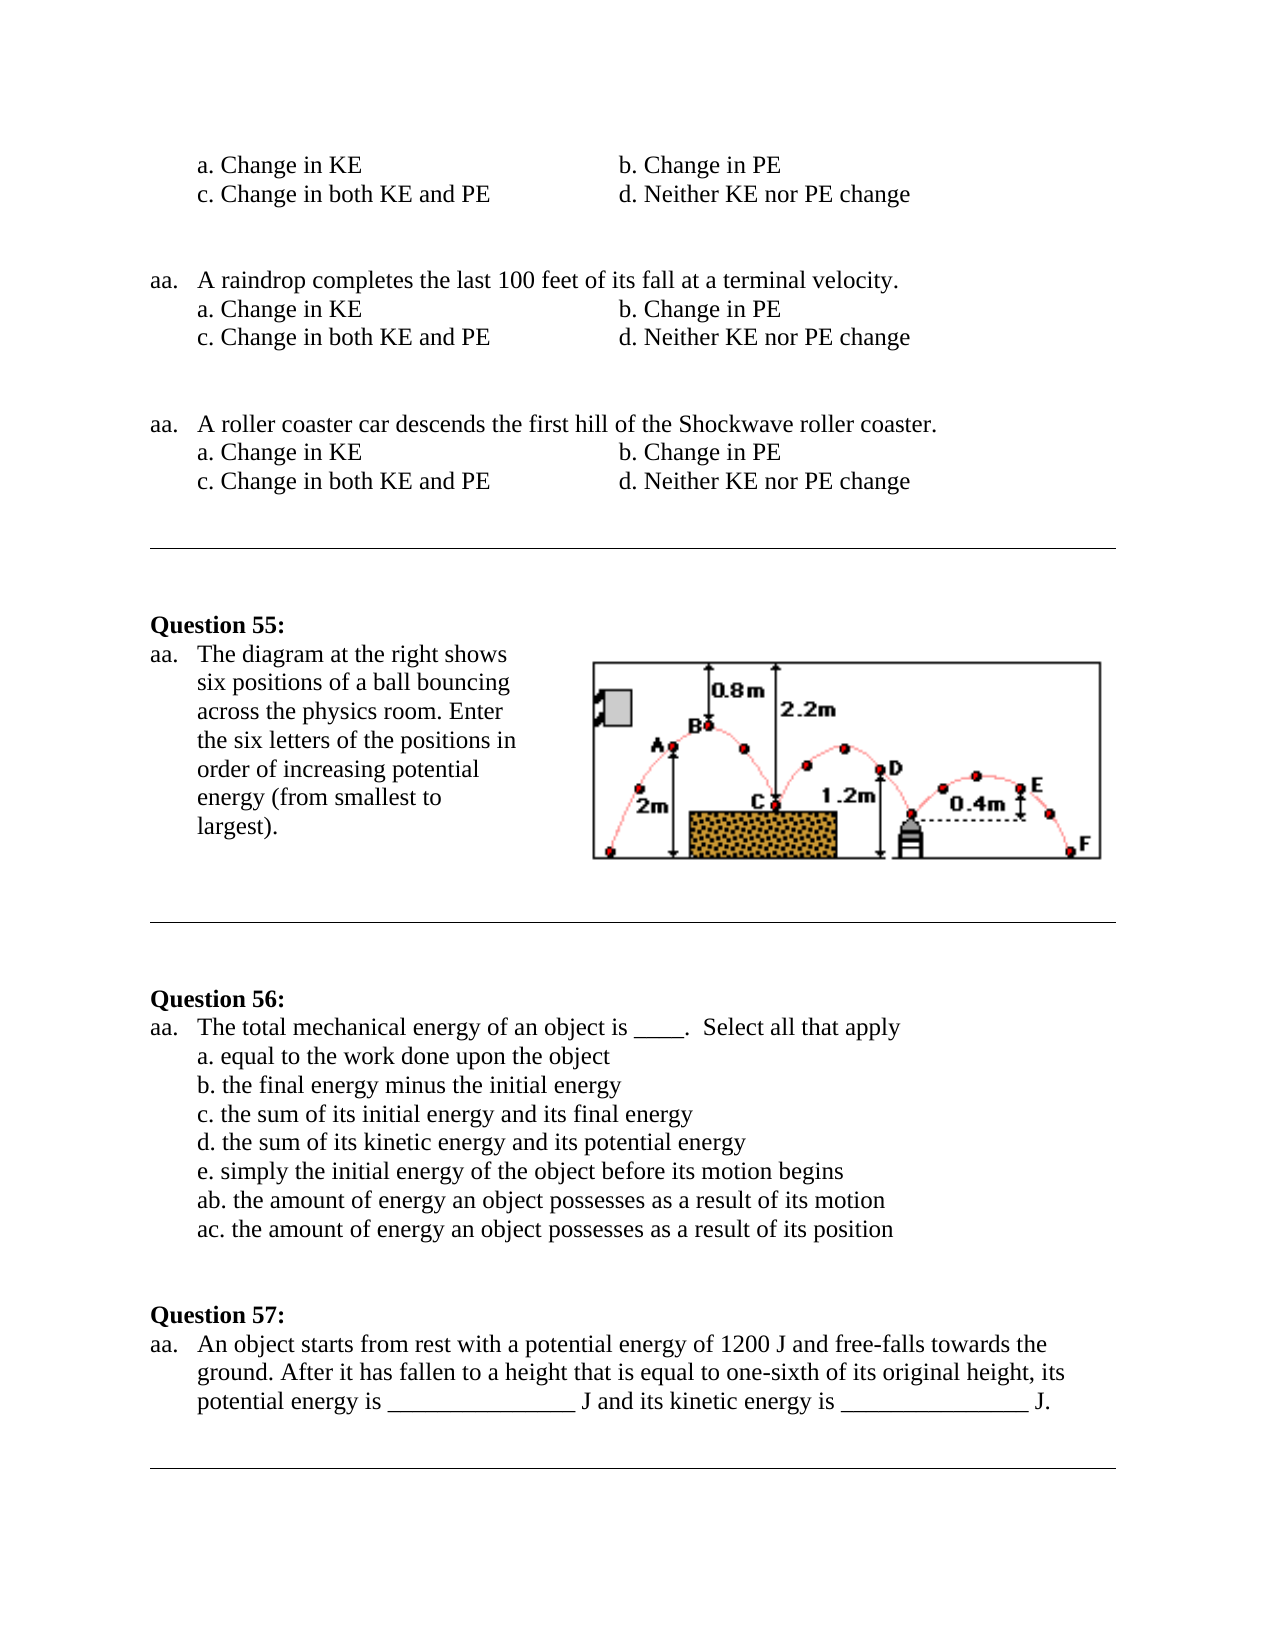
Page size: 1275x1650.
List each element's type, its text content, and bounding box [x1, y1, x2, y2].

text ac. the amount of energy an object possesses as a result of its position [150, 1214, 1125, 1242]
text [150, 179, 1125, 207]
text d. the sum of its kinetic energy and its potential energy [150, 1127, 1125, 1156]
text ab. the amount of energy an object possesses as a result of its motion [150, 1185, 1125, 1214]
text aa. The total mechanical energy of an object is ____. Select all that apply [150, 1012, 1125, 1041]
text c. Change in both KE and PE d. Neither KE nor PE change [150, 466, 1125, 495]
picture [543, 656, 1109, 885]
text a. Change in KE b. Change in PE [150, 437, 1125, 466]
text a. Change in KE b. Change in PE [150, 150, 1125, 179]
text Question 57: [150, 1300, 1125, 1329]
text aa. An object starts from rest with a potential energy of 1200 J and free-falls towards the ground. After it has fallen to a height that is equal to one-sixth of its original height, its potential energy is _______________ J and its kinetic energy is _______________ J. [150, 1329, 1125, 1415]
text a. equal to the work done upon the object [150, 1041, 1125, 1070]
text c. the sum of its initial energy and its final energy [150, 1099, 1125, 1127]
text Question 55: [150, 610, 1125, 639]
text c. Change in both KE and PE d. Neither KE nor PE change [150, 322, 1125, 351]
text aa. A raindrop completes the last 100 feet of its fall at a terminal velocity. [150, 265, 1125, 294]
text a. Change in KE b. Change in PE [150, 294, 1125, 322]
text b. the final energy minus the initial energy [150, 1070, 1125, 1099]
text aa. A roller coaster car descends the first hill of the Shockwave roller coaster. [150, 409, 1125, 437]
text Question 56: [150, 984, 1125, 1012]
text e. simply the initial energy of the object before its motion begins [150, 1156, 1125, 1185]
